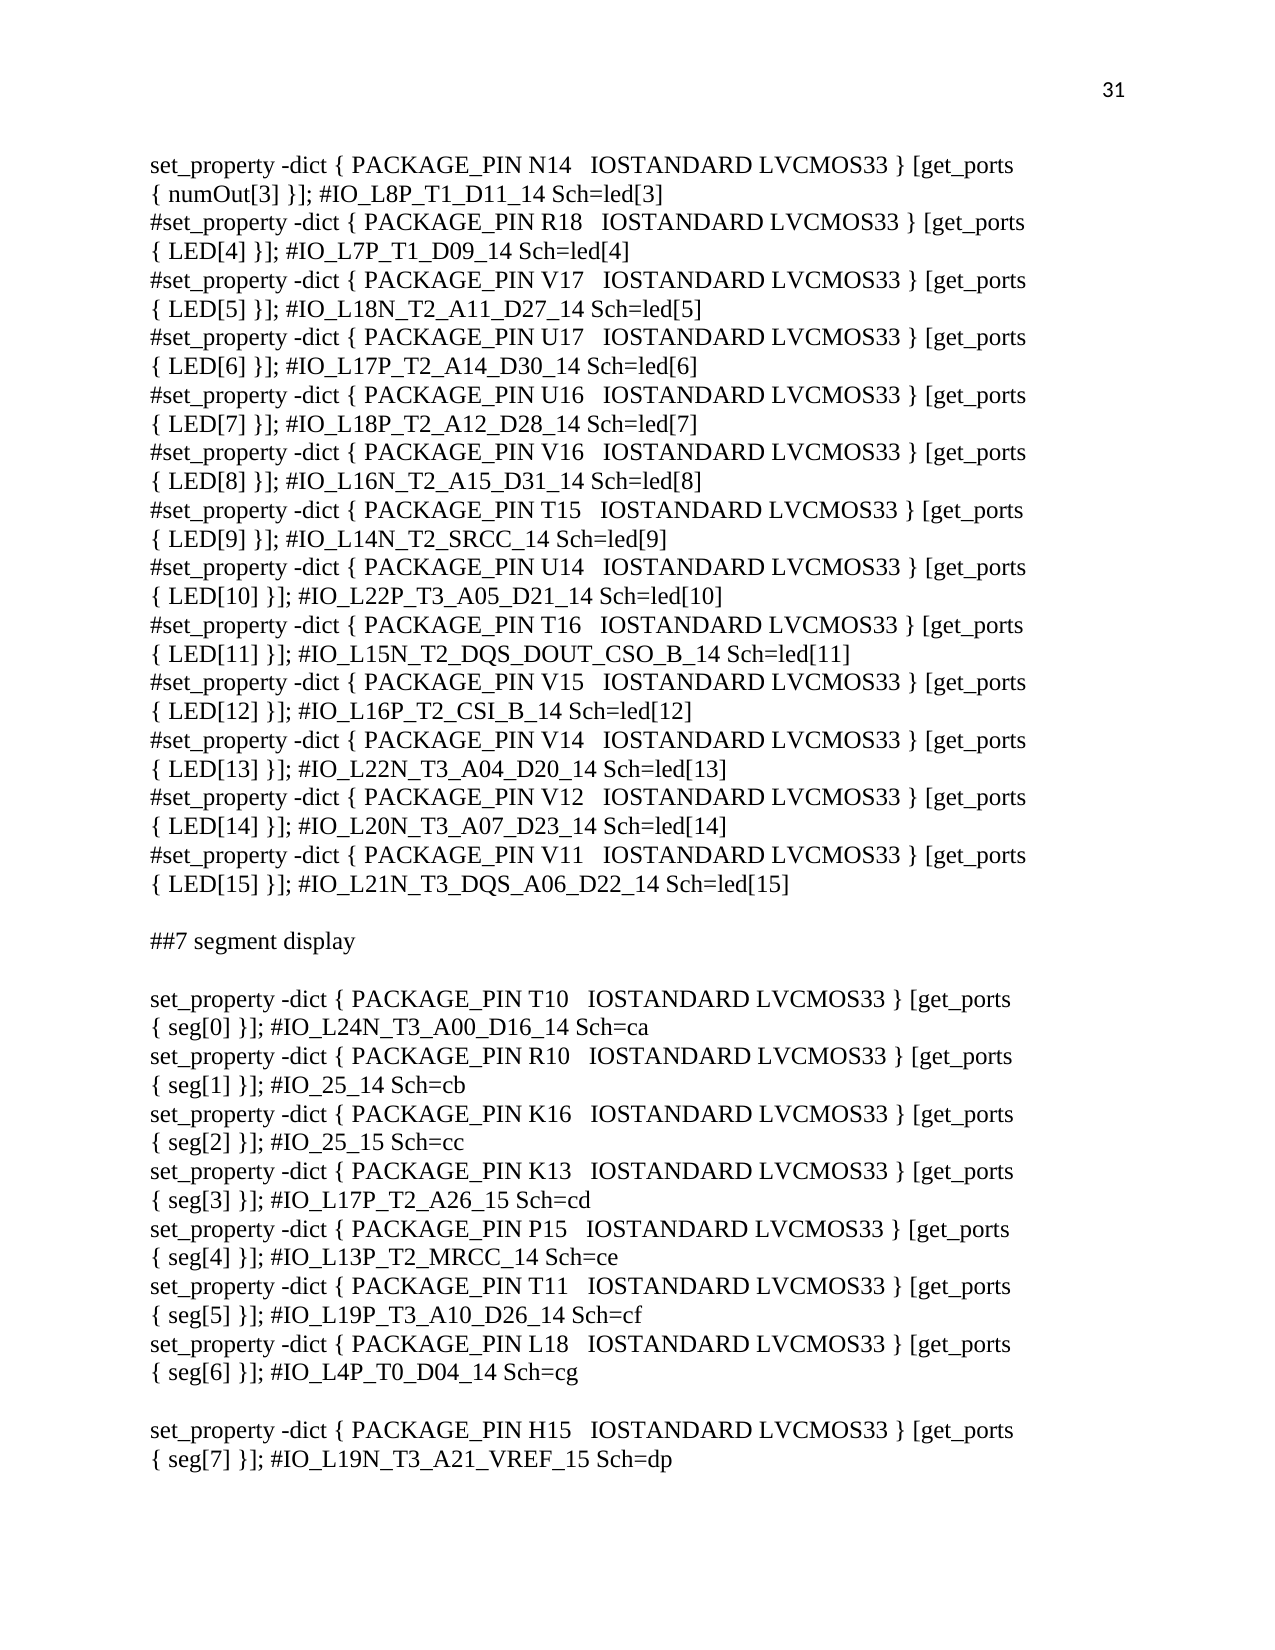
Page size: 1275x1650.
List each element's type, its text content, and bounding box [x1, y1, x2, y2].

text #set_property -dict { PACKAGE_PIN U16 IOSTANDARD LVCMOS33 } [get_ports { LED[7] }]; #IO_L18P_T2_A12_D28_14 Sch=led[7] [150, 380, 1125, 437]
text set_property -dict { PACKAGE_PIN H15 IOSTANDARD LVCMOS33 } [get_ports { seg[7] }]; #IO_L19N_T3_A21_VREF_15 Sch=dp [150, 1415, 1125, 1472]
text set_property -dict { PACKAGE_PIN N14 IOSTANDARD LVCMOS33 } [get_ports { numOut[3] }]; #IO_L8P_T1_D11_14 Sch=led[3] [150, 150, 1125, 207]
text set_property -dict { PACKAGE_PIN K16 IOSTANDARD LVCMOS33 } [get_ports { seg[2] }]; #IO_25_15 Sch=cc [150, 1099, 1125, 1156]
text #set_property -dict { PACKAGE_PIN T15 IOSTANDARD LVCMOS33 } [get_ports { LED[9] }]; #IO_L14N_T2_SRCC_14 Sch=led[9] [150, 495, 1125, 552]
text #set_property -dict { PACKAGE_PIN T16 IOSTANDARD LVCMOS33 } [get_ports { LED[11] }]; #IO_L15N_T2_DQS_DOUT_CSO_B_14 Sch=led[11] [150, 610, 1125, 667]
text #set_property -dict { PACKAGE_PIN R18 IOSTANDARD LVCMOS33 } [get_ports { LED[4] }]; #IO_L7P_T1_D09_14 Sch=led[4] [150, 207, 1125, 265]
text #set_property -dict { PACKAGE_PIN V16 IOSTANDARD LVCMOS33 } [get_ports { LED[8] }]; #IO_L16N_T2_A15_D31_14 Sch=led[8] [150, 437, 1125, 495]
text set_property -dict { PACKAGE_PIN T11 IOSTANDARD LVCMOS33 } [get_ports { seg[5] }]; #IO_L19P_T3_A10_D26_14 Sch=cf [150, 1271, 1125, 1329]
text #set_property -dict { PACKAGE_PIN V14 IOSTANDARD LVCMOS33 } [get_ports { LED[13] }]; #IO_L22N_T3_A04_D20_14 Sch=led[13] [150, 725, 1125, 782]
text set_property -dict { PACKAGE_PIN T10 IOSTANDARD LVCMOS33 } [get_ports { seg[0] }]; #IO_L24N_T3_A00_D16_14 Sch=ca [150, 984, 1125, 1041]
text #set_property -dict { PACKAGE_PIN U17 IOSTANDARD LVCMOS33 } [get_ports { LED[6] }]; #IO_L17P_T2_A14_D30_14 Sch=led[6] [150, 322, 1125, 380]
text set_property -dict { PACKAGE_PIN L18 IOSTANDARD LVCMOS33 } [get_ports { seg[6] }]; #IO_L4P_T0_D04_14 Sch=cg [150, 1329, 1125, 1386]
text set_property -dict { PACKAGE_PIN K13 IOSTANDARD LVCMOS33 } [get_ports { seg[3] }]; #IO_L17P_T2_A26_15 Sch=cd [150, 1156, 1125, 1214]
text set_property -dict { PACKAGE_PIN R10 IOSTANDARD LVCMOS33 } [get_ports { seg[1] }]; #IO_25_14 Sch=cb [150, 1041, 1125, 1099]
text #set_property -dict { PACKAGE_PIN V11 IOSTANDARD LVCMOS33 } [get_ports { LED[15] }]; #IO_L21N_T3_DQS_A06_D22_14 Sch=led[15] [150, 840, 1125, 897]
text #set_property -dict { PACKAGE_PIN V12 IOSTANDARD LVCMOS33 } [get_ports { LED[14] }]; #IO_L20N_T3_A07_D23_14 Sch=led[14] [150, 782, 1125, 840]
text #set_property -dict { PACKAGE_PIN V17 IOSTANDARD LVCMOS33 } [get_ports { LED[5] }]; #IO_L18N_T2_A11_D27_14 Sch=led[5] [150, 265, 1125, 322]
text #set_property -dict { PACKAGE_PIN V15 IOSTANDARD LVCMOS33 } [get_ports { LED[12] }]; #IO_L16P_T2_CSI_B_14 Sch=led[12] [150, 667, 1125, 725]
text ##7 segment display [150, 926, 1125, 955]
text set_property -dict { PACKAGE_PIN P15 IOSTANDARD LVCMOS33 } [get_ports { seg[4] }]; #IO_L13P_T2_MRCC_14 Sch=ce [150, 1214, 1125, 1271]
text #set_property -dict { PACKAGE_PIN U14 IOSTANDARD LVCMOS33 } [get_ports { LED[10] }]; #IO_L22P_T3_A05_D21_14 Sch=led[10] [150, 552, 1125, 610]
